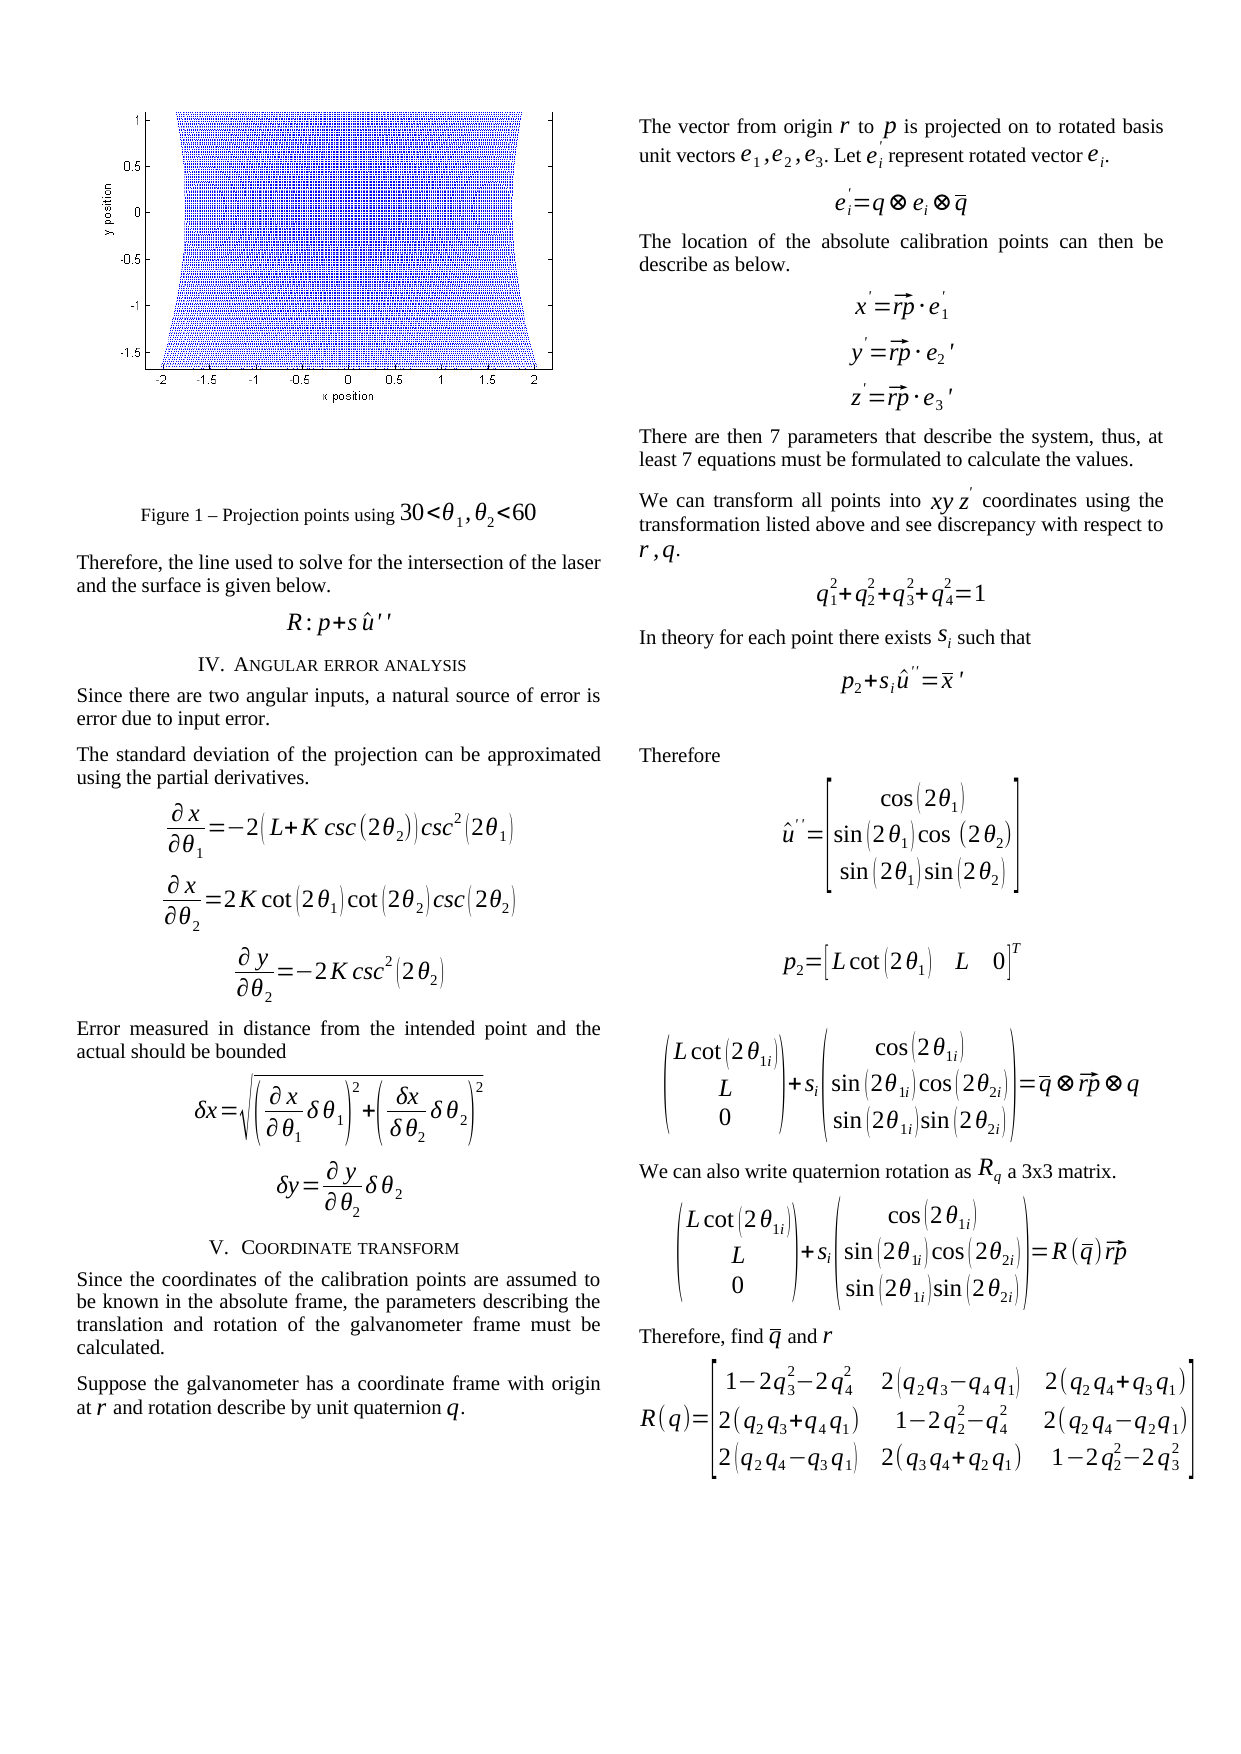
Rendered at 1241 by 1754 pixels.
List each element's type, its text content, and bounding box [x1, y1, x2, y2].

text Figure 1 – Projection points using [76, 499, 601, 530]
text Therefore [639, 744, 1164, 767]
subtitle Coordinate transform [76, 1235, 601, 1259]
text Suppose the galvanometer has a coordinate frame with origin at and rotation describe by unit quaternion . [76, 1372, 601, 1421]
text The location of the absolute calibration points can then be describe as below. [639, 231, 1164, 276]
text We can also write quaternion rotation as a 3x3 matrix. [639, 1154, 1164, 1184]
text There are then 7 parameters that describe the system, thus, at least 7 equations must be formulated to calculate the values. [639, 426, 1164, 471]
text The vector from origin to is projected on to rotated basis unit vectors . Let represent rotated vector . [639, 112, 1164, 172]
text Therefore, find and [639, 1322, 1164, 1348]
text Since there are two angular inputs, a natural source of error is error due to input error. [76, 685, 601, 730]
text Therefore, the line used to solve for the intersection of the laser and the surface is given below. [76, 551, 601, 597]
text In theory for each point there exists such that [639, 621, 1164, 651]
text The standard deviation of the projection can be approximated using the partial derivatives. [76, 743, 601, 789]
subtitle Angular error analysis [76, 652, 601, 676]
text Error measured in distance from the intended point and the actual should be bounded [76, 1017, 601, 1063]
text We can transform all points into coordinates using the transformation listed above and see discrepancy with respect to . [639, 484, 1164, 563]
text Since the coordinates of the calibration points are assumed to be known in the absolute frame, the parameters describing the translation and rotation of the galvanometer frame must be calculated. [76, 1268, 601, 1359]
picture [76, 112, 602, 412]
